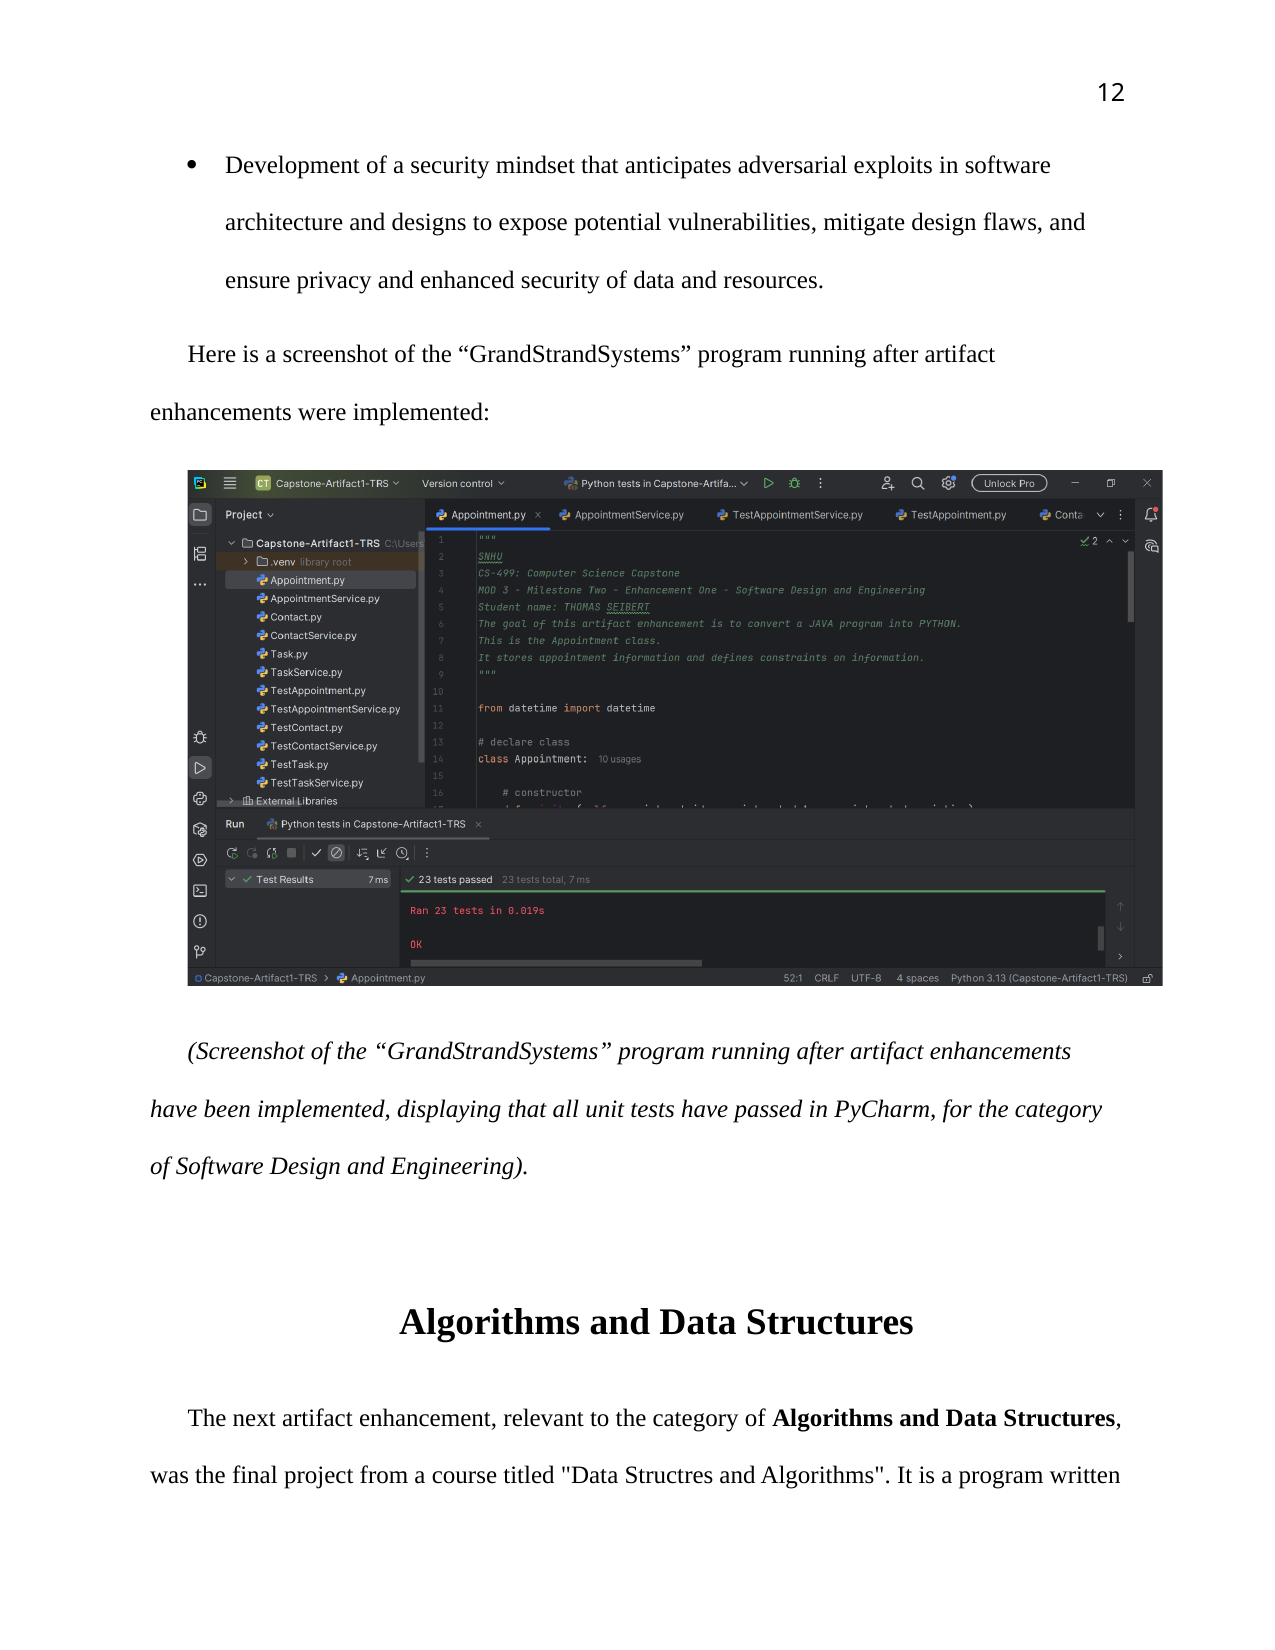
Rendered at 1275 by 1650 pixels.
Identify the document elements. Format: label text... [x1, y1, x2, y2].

text Here is a screenshot of the “GrandStrandSystems” program running after artifact enhancements were implemented: [150, 339, 1125, 425]
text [150, 1403, 1125, 1489]
list Development of a security mindset that anticipates adversarial exploits in software architecture and designs to expose potential vulnerabilities, mitigate design flaws, and ensure privacy and enhanced security of data and resources. [187, 150, 1125, 294]
text Algorithms and Data Structures [150, 1300, 1125, 1343]
picture [187, 470, 1163, 986]
text (Screenshot of the “GrandStrandSystems” program running after artifact enhancements have been implemented, displaying that all unit tests have passed in PyCharm, for the category of Software Design and Engineering). [150, 1036, 1125, 1180]
